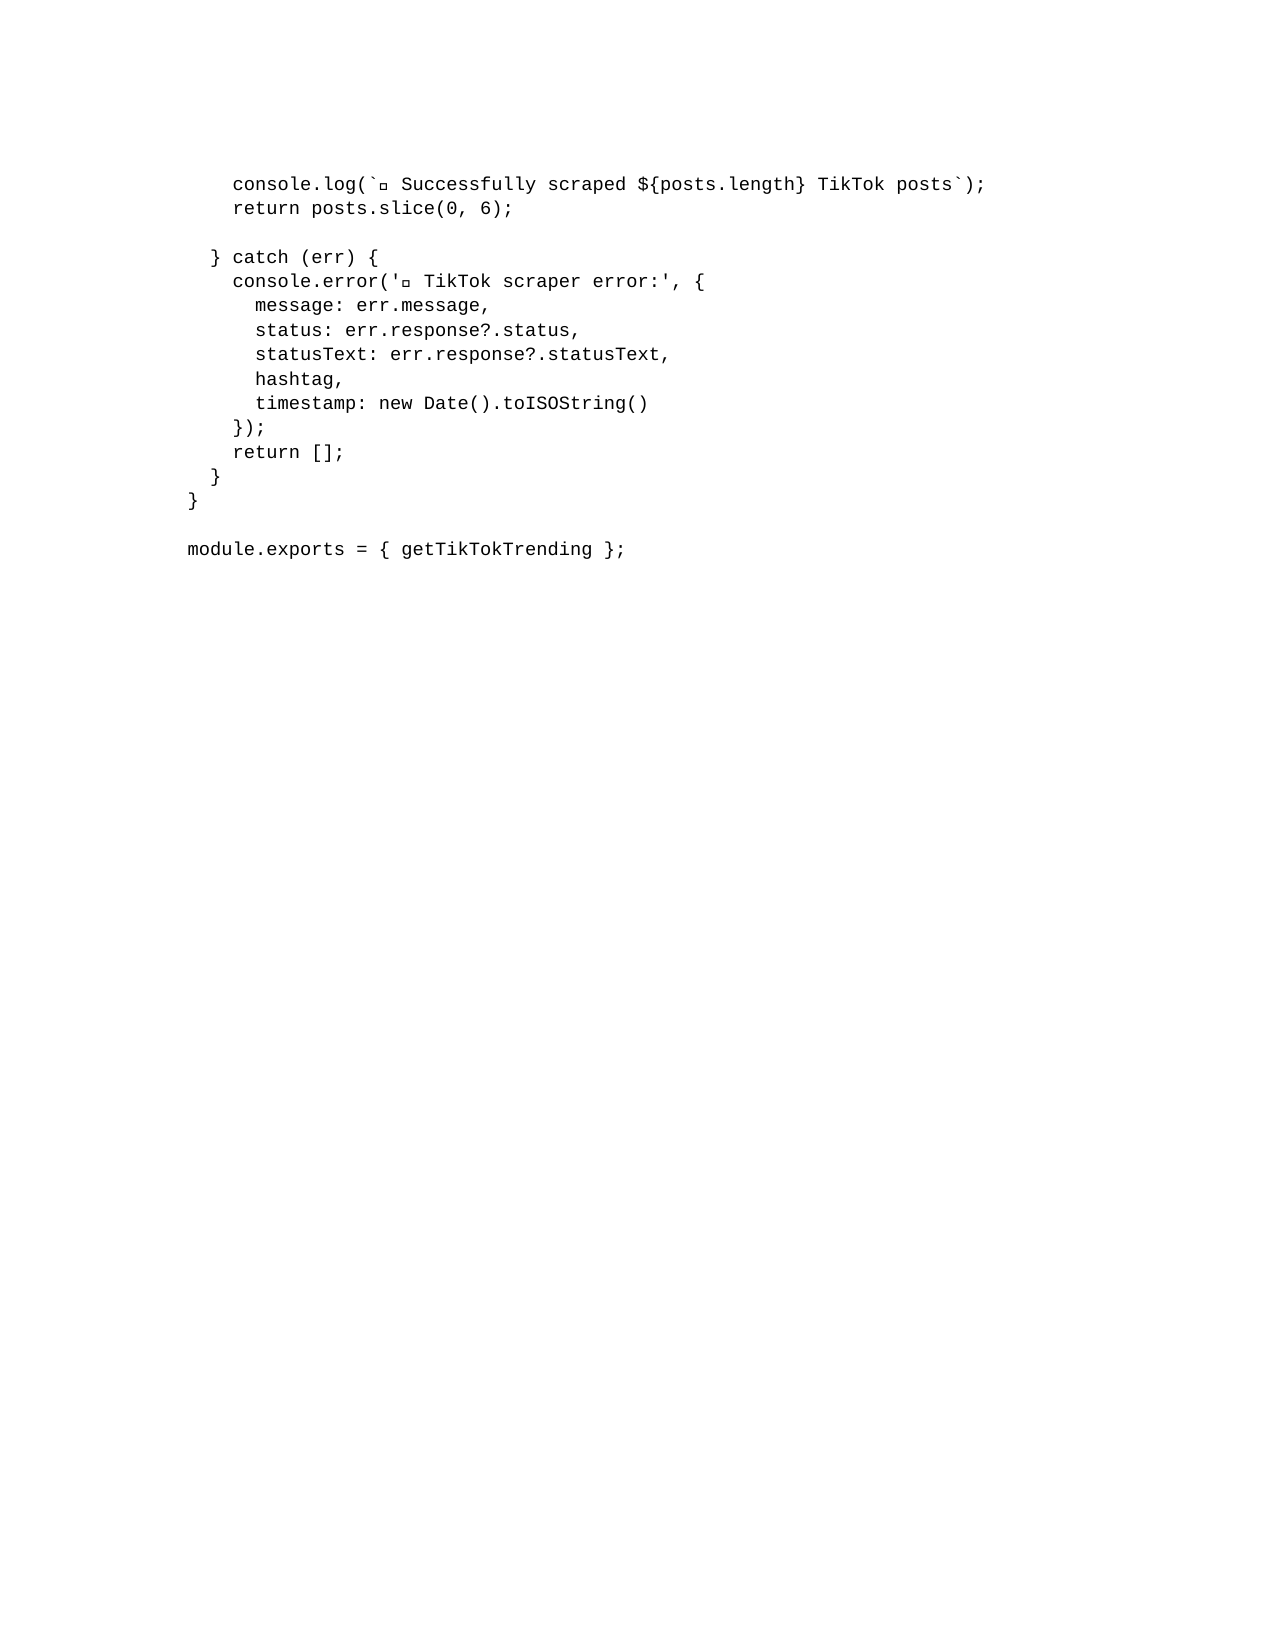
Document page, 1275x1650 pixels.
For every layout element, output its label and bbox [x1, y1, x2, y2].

text [187, 150, 1087, 591]
